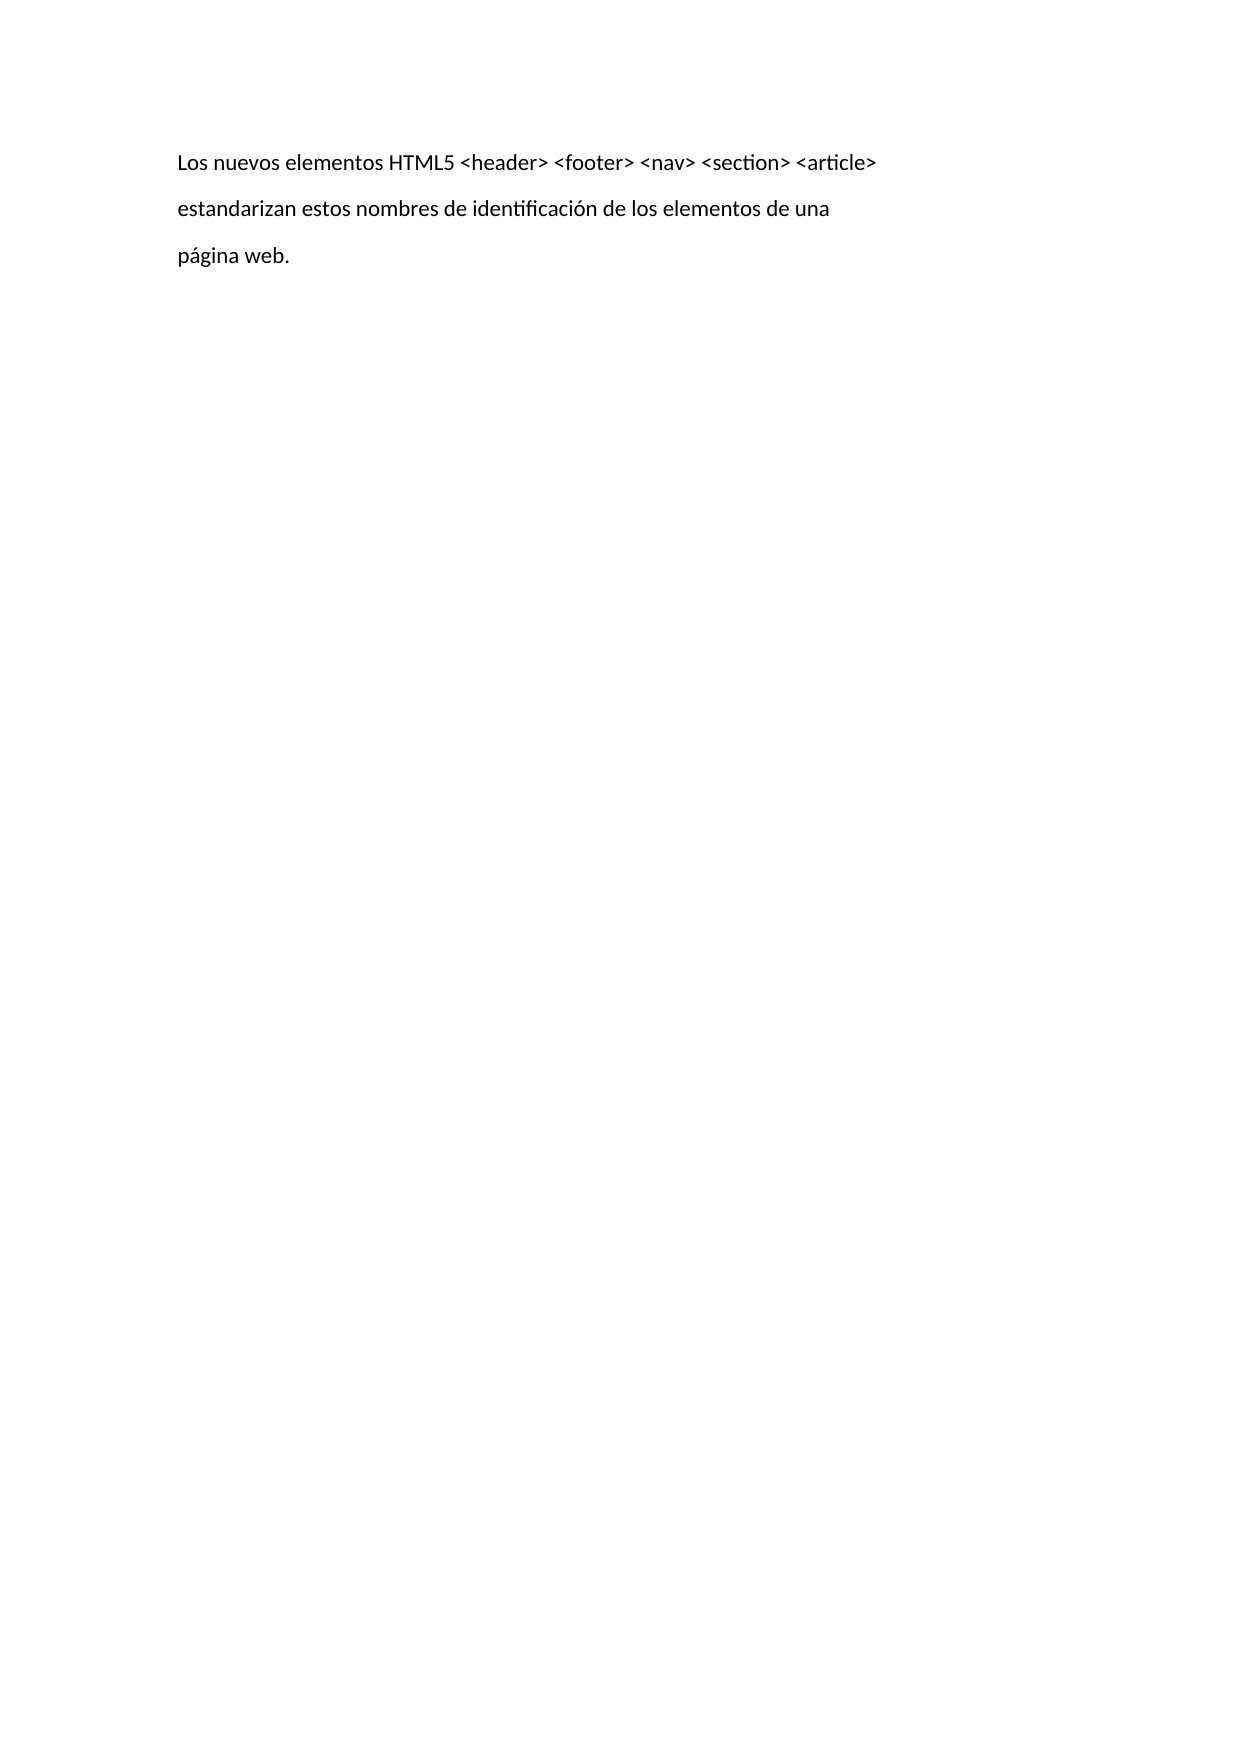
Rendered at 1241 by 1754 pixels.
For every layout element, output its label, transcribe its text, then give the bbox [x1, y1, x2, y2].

text Los nuevos elementos HTML5 <header> <footer> <nav> <section> <article> [177, 148, 1063, 176]
text estandarizan estos nombres de identificación de los elementos de una [177, 194, 1063, 222]
text página web. [177, 241, 1063, 299]
